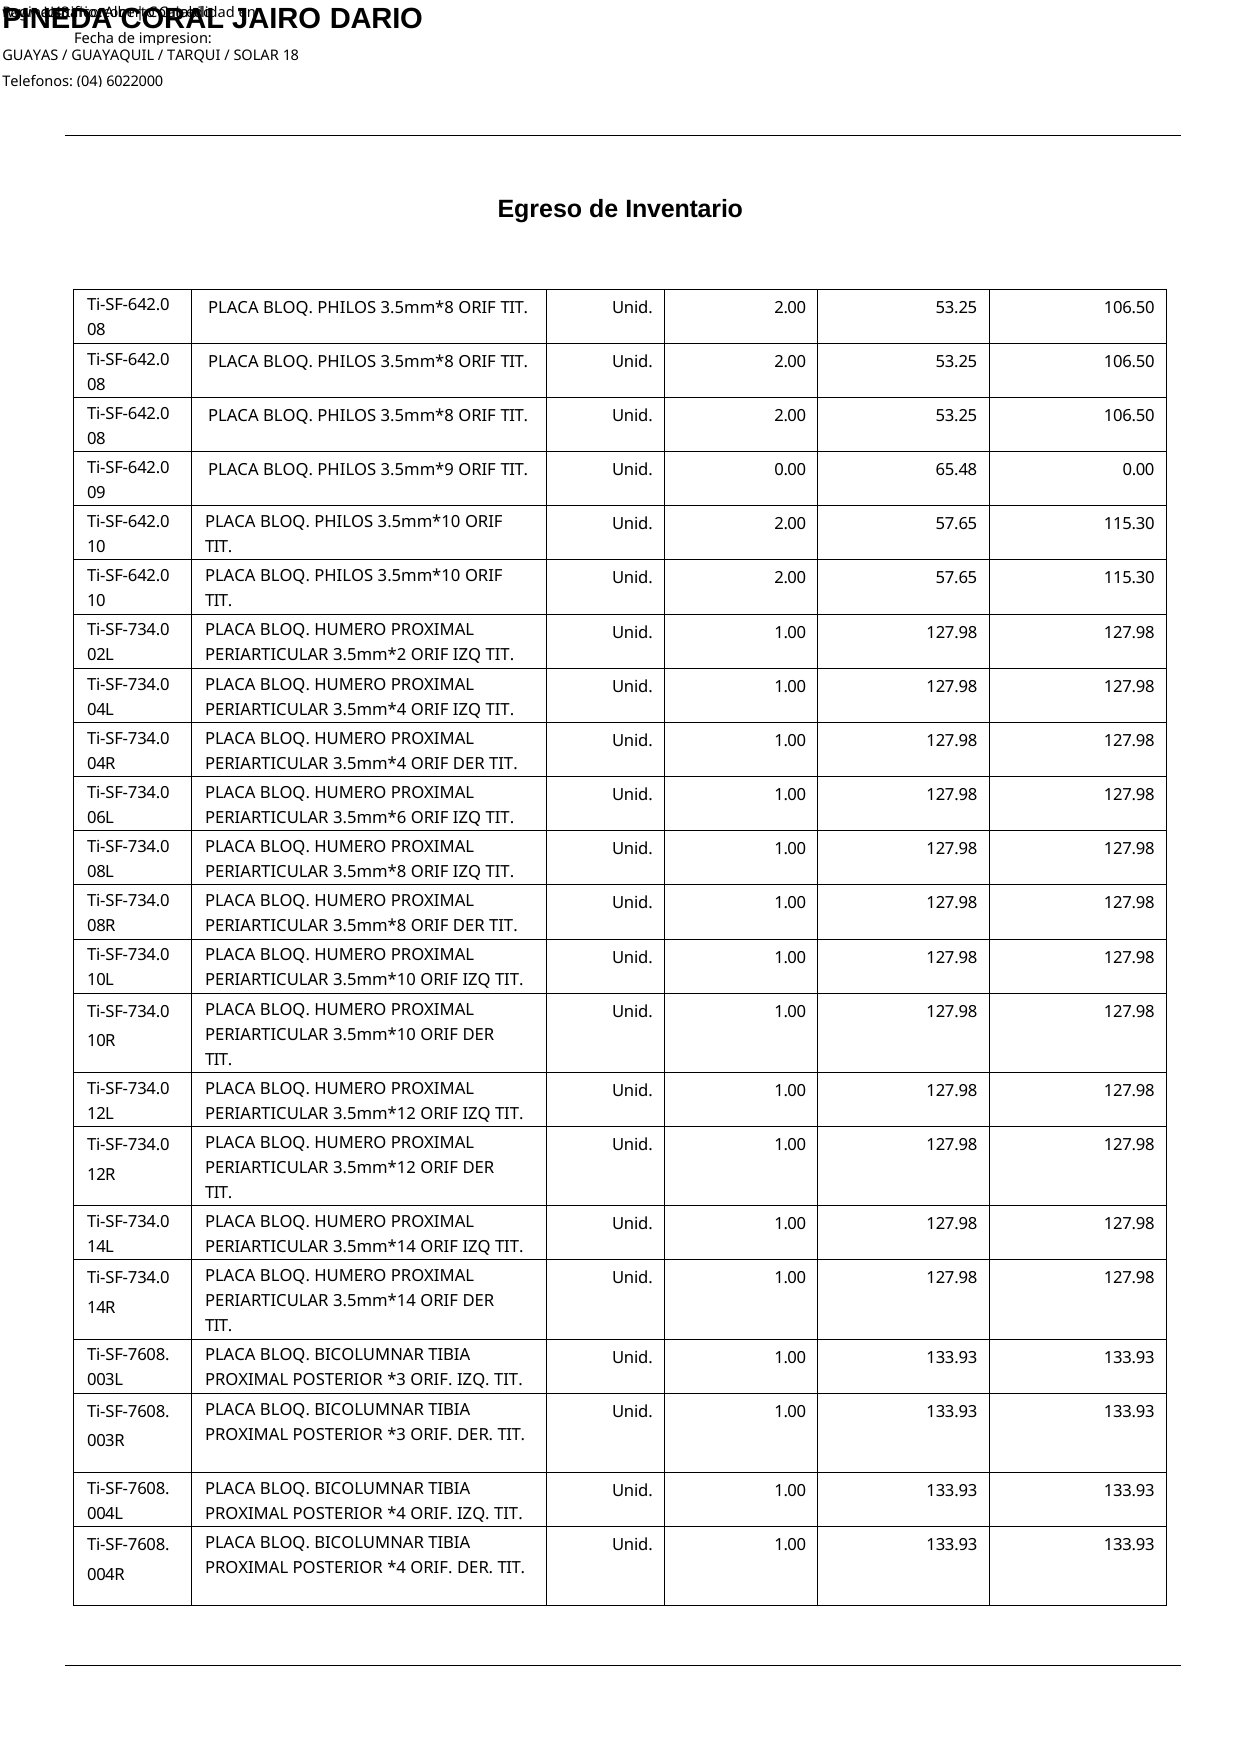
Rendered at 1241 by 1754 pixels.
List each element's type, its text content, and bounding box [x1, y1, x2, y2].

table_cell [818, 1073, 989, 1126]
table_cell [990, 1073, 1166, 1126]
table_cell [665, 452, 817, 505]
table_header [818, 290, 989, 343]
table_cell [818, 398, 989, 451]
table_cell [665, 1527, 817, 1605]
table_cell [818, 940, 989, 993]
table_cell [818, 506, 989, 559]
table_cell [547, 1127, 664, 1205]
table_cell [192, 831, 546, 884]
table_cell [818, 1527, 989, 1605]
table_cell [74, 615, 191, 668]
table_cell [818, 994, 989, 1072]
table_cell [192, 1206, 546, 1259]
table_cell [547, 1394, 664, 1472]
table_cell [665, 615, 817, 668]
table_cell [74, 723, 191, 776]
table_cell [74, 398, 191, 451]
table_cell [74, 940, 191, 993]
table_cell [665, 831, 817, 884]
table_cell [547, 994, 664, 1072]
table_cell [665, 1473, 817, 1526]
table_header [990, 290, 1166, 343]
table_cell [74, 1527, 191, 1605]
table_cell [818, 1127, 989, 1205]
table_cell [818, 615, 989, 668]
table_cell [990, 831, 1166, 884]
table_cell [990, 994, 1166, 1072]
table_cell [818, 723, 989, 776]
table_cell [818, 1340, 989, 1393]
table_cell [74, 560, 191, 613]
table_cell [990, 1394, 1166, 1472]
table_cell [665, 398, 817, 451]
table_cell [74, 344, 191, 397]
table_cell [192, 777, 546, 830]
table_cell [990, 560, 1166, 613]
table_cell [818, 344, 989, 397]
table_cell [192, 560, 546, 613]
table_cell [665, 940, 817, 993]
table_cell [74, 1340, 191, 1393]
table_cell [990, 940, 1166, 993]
text Egreso de Inventario [62, 194, 1178, 223]
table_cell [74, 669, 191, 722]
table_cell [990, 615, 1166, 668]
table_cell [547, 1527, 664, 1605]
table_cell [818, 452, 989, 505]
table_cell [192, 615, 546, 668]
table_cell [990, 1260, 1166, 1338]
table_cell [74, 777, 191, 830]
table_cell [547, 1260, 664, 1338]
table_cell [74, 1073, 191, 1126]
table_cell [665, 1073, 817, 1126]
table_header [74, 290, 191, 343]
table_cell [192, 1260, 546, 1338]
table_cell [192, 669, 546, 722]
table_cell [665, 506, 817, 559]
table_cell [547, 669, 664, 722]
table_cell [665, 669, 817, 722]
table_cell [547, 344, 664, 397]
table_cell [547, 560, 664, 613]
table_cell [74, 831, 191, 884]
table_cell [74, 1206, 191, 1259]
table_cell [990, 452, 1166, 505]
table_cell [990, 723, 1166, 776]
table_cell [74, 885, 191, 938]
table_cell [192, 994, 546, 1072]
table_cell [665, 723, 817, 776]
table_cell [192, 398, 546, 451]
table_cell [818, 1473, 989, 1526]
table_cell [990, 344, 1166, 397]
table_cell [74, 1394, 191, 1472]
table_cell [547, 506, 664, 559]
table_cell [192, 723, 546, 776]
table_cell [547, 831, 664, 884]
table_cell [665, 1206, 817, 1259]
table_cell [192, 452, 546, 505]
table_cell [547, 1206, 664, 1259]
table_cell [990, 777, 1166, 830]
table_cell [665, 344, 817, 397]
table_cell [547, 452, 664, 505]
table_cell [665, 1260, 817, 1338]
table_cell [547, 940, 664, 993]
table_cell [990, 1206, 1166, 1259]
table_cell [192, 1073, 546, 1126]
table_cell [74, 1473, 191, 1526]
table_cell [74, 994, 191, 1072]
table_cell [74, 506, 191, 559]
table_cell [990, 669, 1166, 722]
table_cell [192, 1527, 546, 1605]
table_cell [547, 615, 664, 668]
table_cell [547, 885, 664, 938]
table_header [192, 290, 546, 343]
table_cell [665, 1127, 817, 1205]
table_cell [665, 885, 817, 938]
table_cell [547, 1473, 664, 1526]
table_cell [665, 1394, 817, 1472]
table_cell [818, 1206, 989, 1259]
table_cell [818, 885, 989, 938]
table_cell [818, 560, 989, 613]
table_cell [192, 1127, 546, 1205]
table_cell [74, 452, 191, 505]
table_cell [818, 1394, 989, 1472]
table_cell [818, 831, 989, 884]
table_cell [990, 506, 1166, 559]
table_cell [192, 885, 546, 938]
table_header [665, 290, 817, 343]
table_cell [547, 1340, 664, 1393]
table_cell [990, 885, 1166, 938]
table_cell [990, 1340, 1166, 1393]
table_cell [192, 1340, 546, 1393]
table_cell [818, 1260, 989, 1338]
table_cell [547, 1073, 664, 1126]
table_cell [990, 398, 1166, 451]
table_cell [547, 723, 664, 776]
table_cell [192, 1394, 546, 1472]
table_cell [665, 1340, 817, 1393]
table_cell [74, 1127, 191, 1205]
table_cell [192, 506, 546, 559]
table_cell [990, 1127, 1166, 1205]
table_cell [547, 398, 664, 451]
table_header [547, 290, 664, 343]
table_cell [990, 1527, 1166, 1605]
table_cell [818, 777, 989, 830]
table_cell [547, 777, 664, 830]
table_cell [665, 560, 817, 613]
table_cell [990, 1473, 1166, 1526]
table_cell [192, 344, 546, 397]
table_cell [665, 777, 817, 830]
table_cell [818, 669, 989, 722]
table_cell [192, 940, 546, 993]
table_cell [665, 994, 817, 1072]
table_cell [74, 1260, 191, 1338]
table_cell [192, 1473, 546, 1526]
